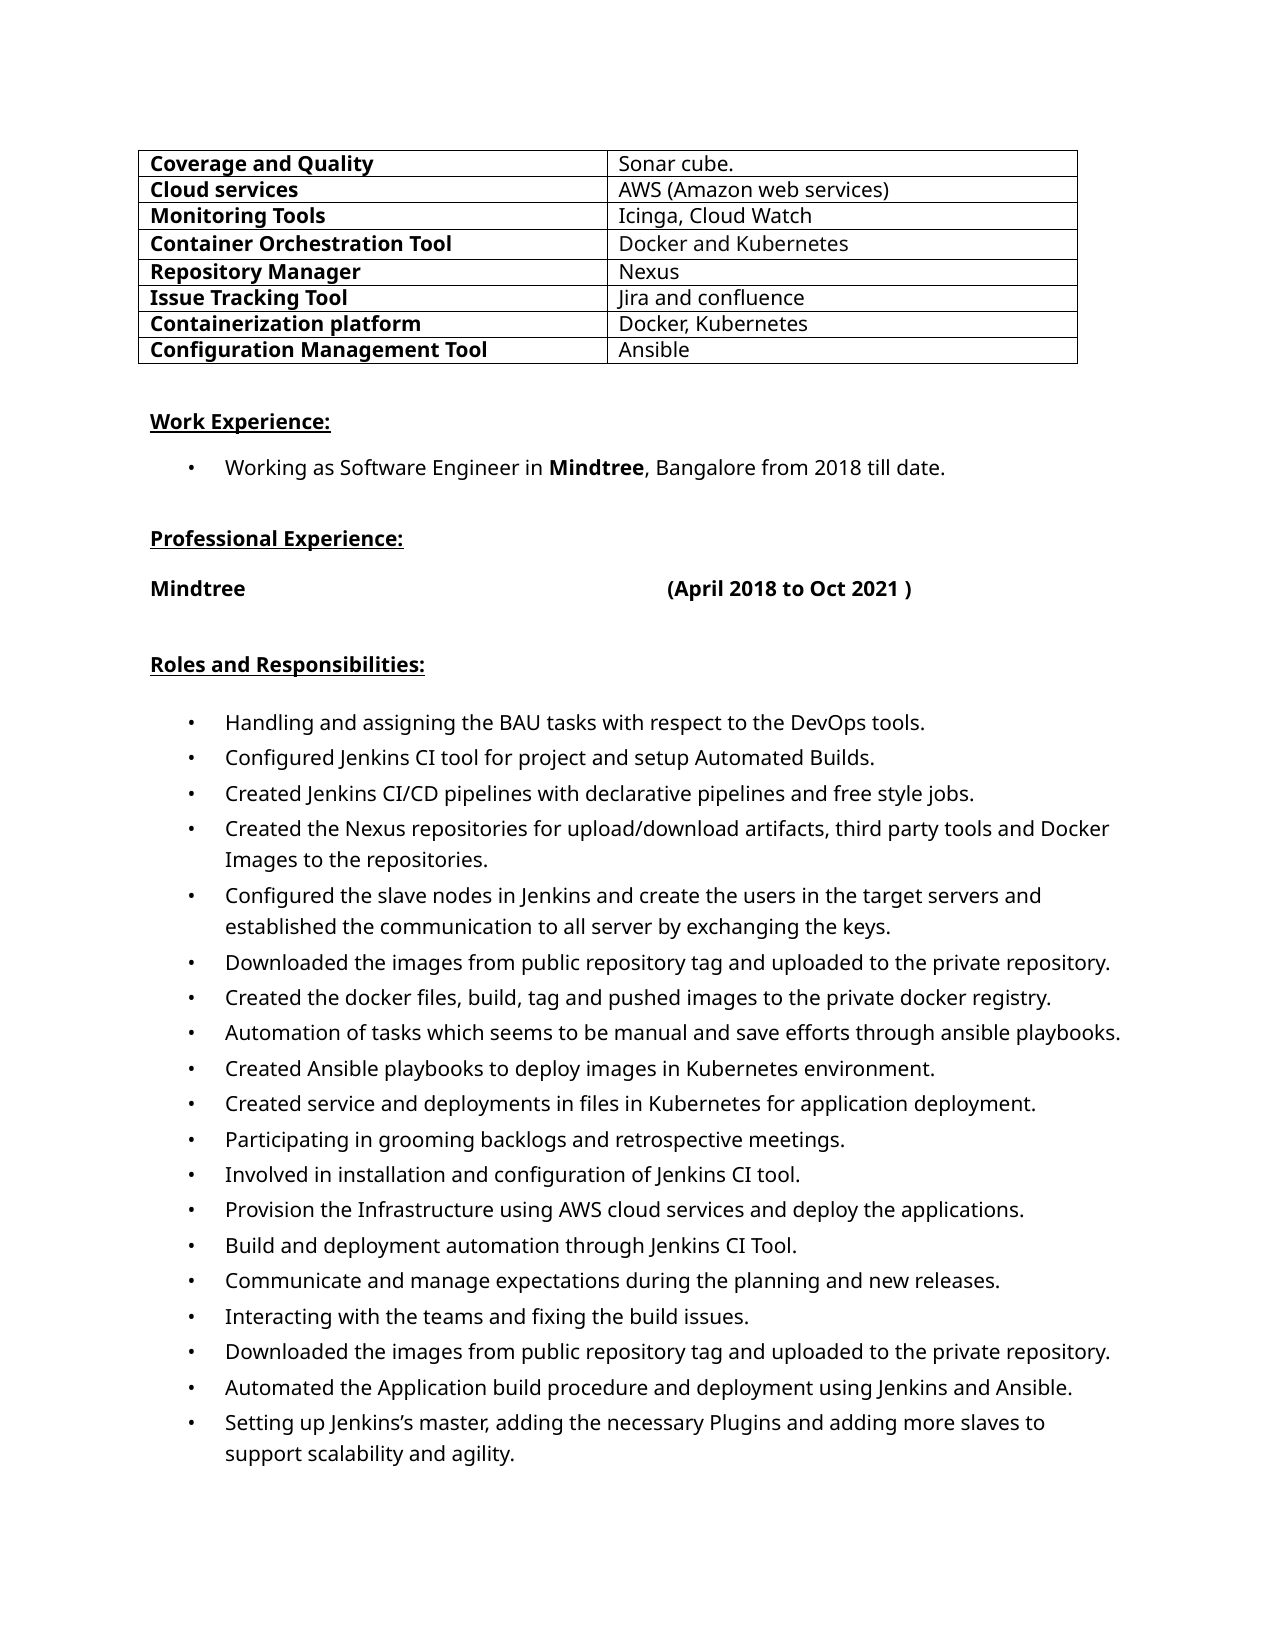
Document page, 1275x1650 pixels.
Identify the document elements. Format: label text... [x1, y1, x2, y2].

list Created Jenkins CI/CD pipelines with declarative pipelines and free style jobs. [187, 776, 1125, 807]
list Created Ansible playbooks to deploy images in Kubernetes environment. [187, 1051, 1125, 1082]
table_cell AWS (Amazon web services) [608, 177, 1077, 202]
text Professional Experience: [150, 526, 1125, 551]
table_cell Jira and confluence [608, 286, 1077, 311]
table_cell Ansible [608, 338, 1077, 363]
list Handling and assigning the BAU tasks with respect to the DevOps tools. [187, 705, 1125, 737]
list Setting up Jenkins’s master, adding the necessary Plugins and adding more slaves to support scalability and agility. [187, 1405, 1125, 1468]
list Participating in grooming backlogs and retrospective meetings. [187, 1122, 1125, 1153]
list Communicate and manage expectations during the planning and new releases. [187, 1264, 1125, 1295]
list Downloaded the images from public repository tag and uploaded to the private repository. [187, 945, 1125, 976]
list Created service and deployments in files in Kubernetes for application deployment. [187, 1087, 1125, 1118]
table_cell Icinga, Cloud Watch [608, 203, 1077, 229]
list Build and deployment automation through Jenkins CI Tool. [187, 1228, 1125, 1259]
table_cell Nexus [608, 260, 1077, 284]
list Created the Nexus repositories for upload/download artifacts, third party tools and Docker Images to the repositories. [187, 812, 1125, 874]
table_cell Monitoring Tools [139, 203, 607, 229]
table_cell Docker and Kubernetes [608, 230, 1077, 258]
table_cell Cloud services [139, 177, 607, 202]
list Downloaded the images from public repository tag and uploaded to the private repository. [187, 1334, 1125, 1366]
list Working as Software Engineer in Mindtree, Bangalore from 2018 till date. [187, 455, 1125, 480]
list Configured Jenkins CI tool for project and setup Automated Builds. [187, 741, 1125, 772]
list Involved in installation and configuration of Jenkins CI tool. [187, 1157, 1125, 1189]
text Work Experience: [150, 409, 1125, 434]
table_cell Repository Manager [139, 260, 607, 284]
list Provision the Infrastructure using AWS cloud services and deploy the applications. [187, 1193, 1125, 1224]
text Roles and Responsibilities: [150, 651, 1125, 678]
list Automation of tasks which seems to be manual and save efforts through ansible playbooks. [187, 1016, 1125, 1047]
table_cell Sonar cube. [608, 151, 1077, 176]
table_cell Issue Tracking Tool [139, 286, 607, 311]
table_cell Coverage and Quality [139, 151, 607, 176]
table_cell Docker, Kubernetes [608, 312, 1077, 337]
table_cell Containerization platform [139, 312, 607, 337]
list Created the docker files, build, tag and pushed images to the private docker registry. [187, 980, 1125, 1012]
list Automated the Application build procedure and deployment using Jenkins and Ansible. [187, 1370, 1125, 1401]
list Configured the slave nodes in Jenkins and create the users in the target servers and established the communication to all server by exchanging the keys. [187, 878, 1125, 941]
text Mindtree (April 2018 to Oct 2021 ) [150, 576, 1125, 601]
list Interacting with the teams and fixing the build issues. [187, 1299, 1125, 1330]
table_cell Container Orchestration Tool [139, 230, 607, 258]
table_cell Configuration Management Tool [139, 338, 607, 363]
